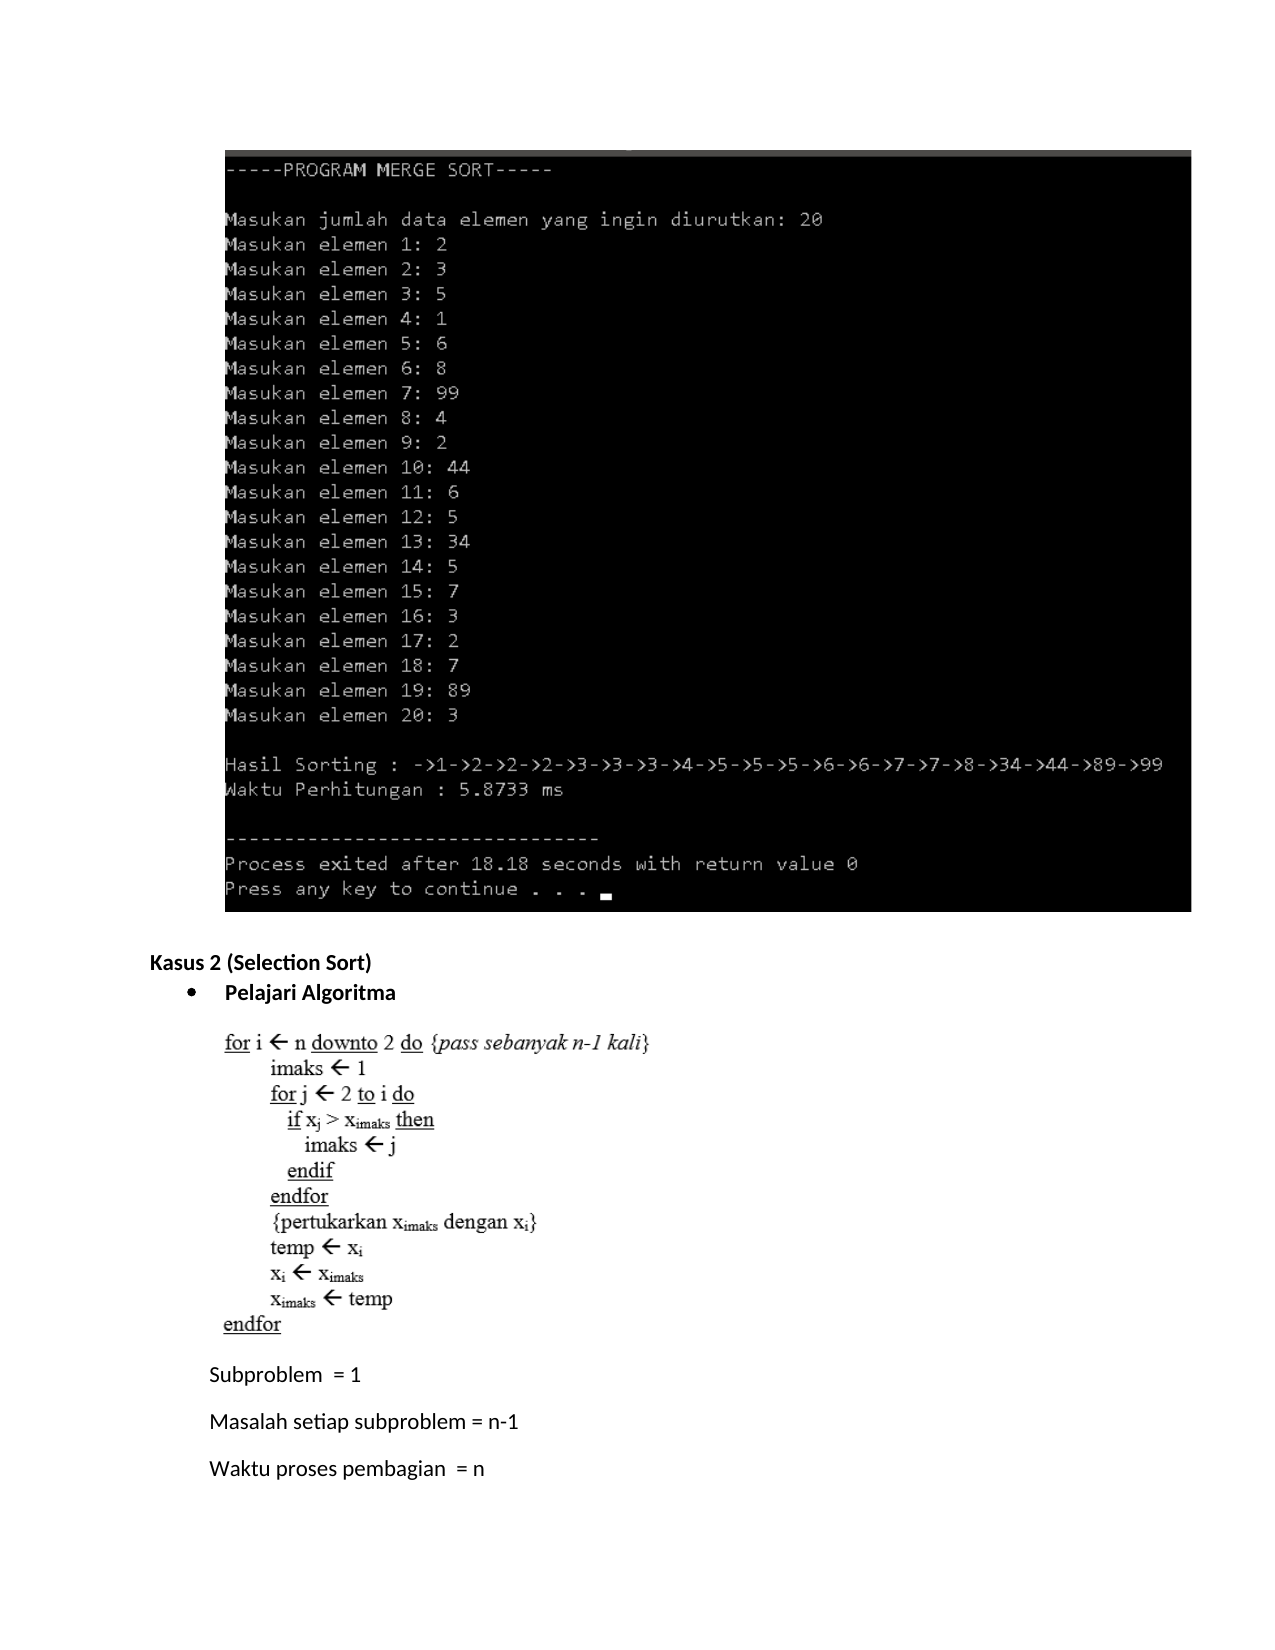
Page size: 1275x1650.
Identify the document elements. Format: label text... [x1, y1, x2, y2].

picture [209, 1024, 654, 1342]
list Pelajari Algoritma [187, 978, 1125, 1006]
list Kasus 2 (Selection Sort) [150, 948, 1125, 976]
picture [225, 150, 1192, 912]
text Subproblem = 1 [209, 1361, 1125, 1389]
text Masalah setiap subproblem = n-1 [209, 1407, 1125, 1436]
text Waktu proses pembagian = n [209, 1454, 1125, 1482]
